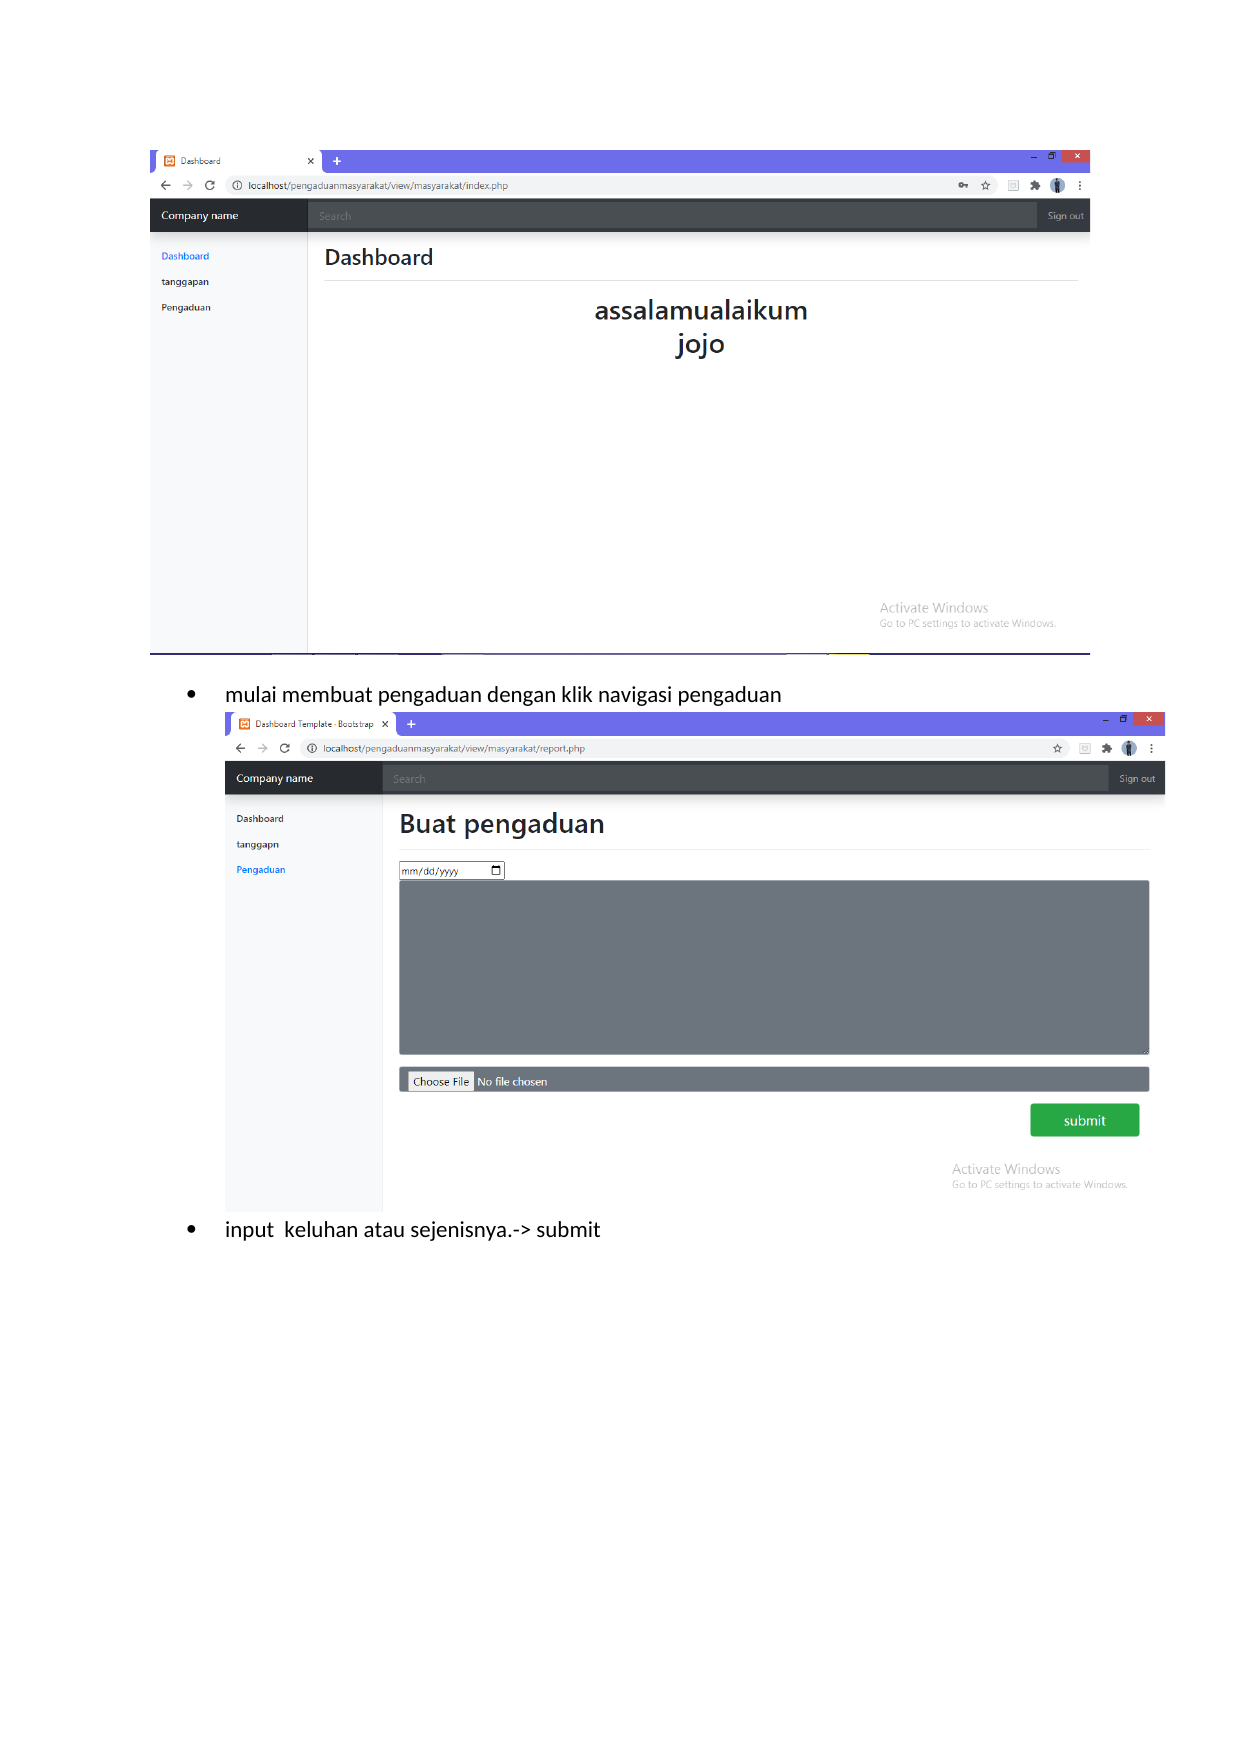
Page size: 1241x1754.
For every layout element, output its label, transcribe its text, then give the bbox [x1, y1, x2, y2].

picture [150, 150, 1091, 655]
list mulai membuat pengaduan dengan klik navigasi pengaduan [187, 680, 1090, 708]
list input keluhan atau sejenisnya.-> submit [187, 1215, 1090, 1243]
picture [225, 712, 1166, 1212]
